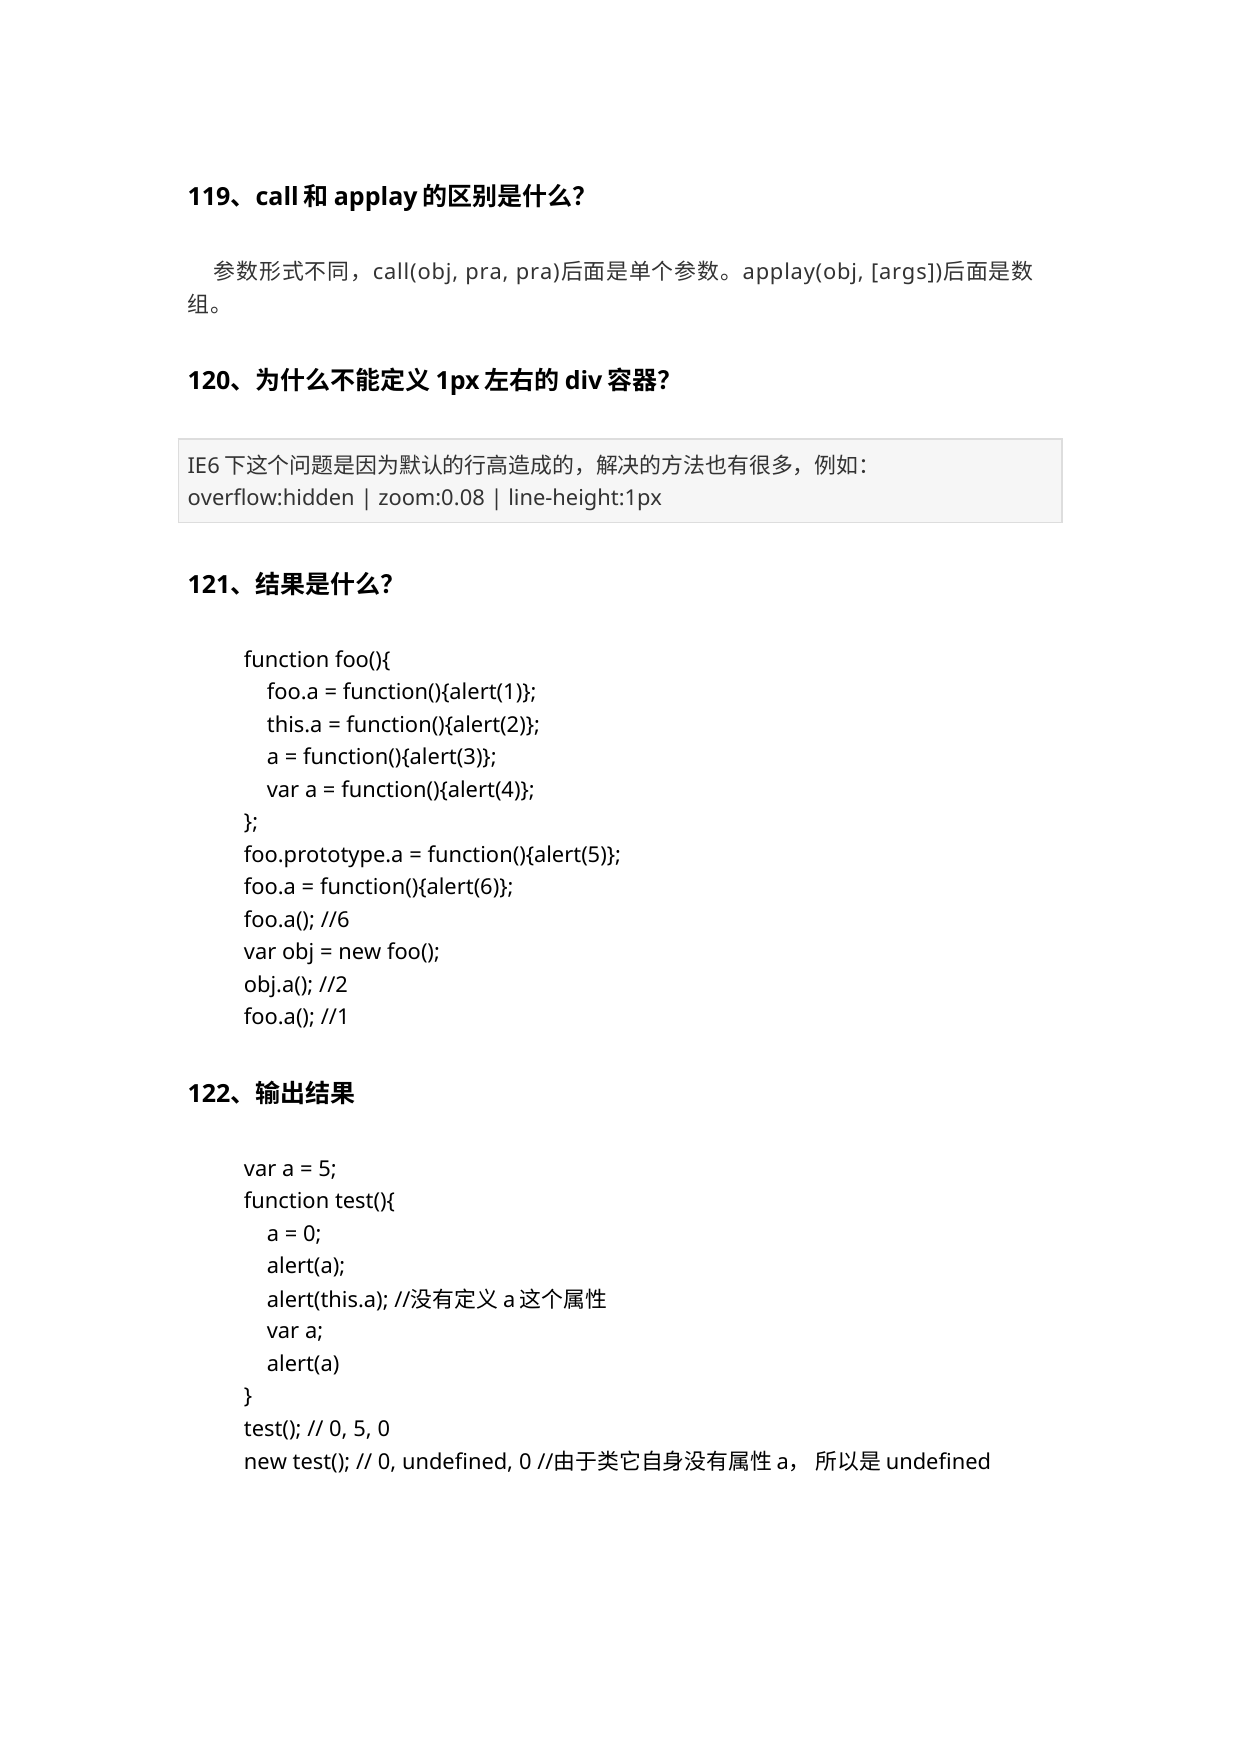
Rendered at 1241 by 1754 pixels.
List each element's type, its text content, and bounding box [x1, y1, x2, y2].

subtitle 119、call和applay的区别是什么？ [187, 162, 1053, 227]
text overflow:hidden | zoom:0.08 | line-height:1px [179, 471, 1061, 522]
subtitle 121、结果是什么？ [187, 550, 1053, 615]
text IE6下这个问题是因为默认的行高造成的，解决的方法也有很多，例如： [179, 440, 1061, 471]
subtitle 120、为什么不能定义1px左右的div容器？ [187, 346, 1053, 411]
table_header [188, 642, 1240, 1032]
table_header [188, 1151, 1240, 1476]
subtitle 122、输出结果 [187, 1059, 1053, 1124]
text 参数形式不同，call(obj, pra, pra)后面是单个参数。applay(obj, [args])后面是数组。 [187, 254, 1053, 319]
